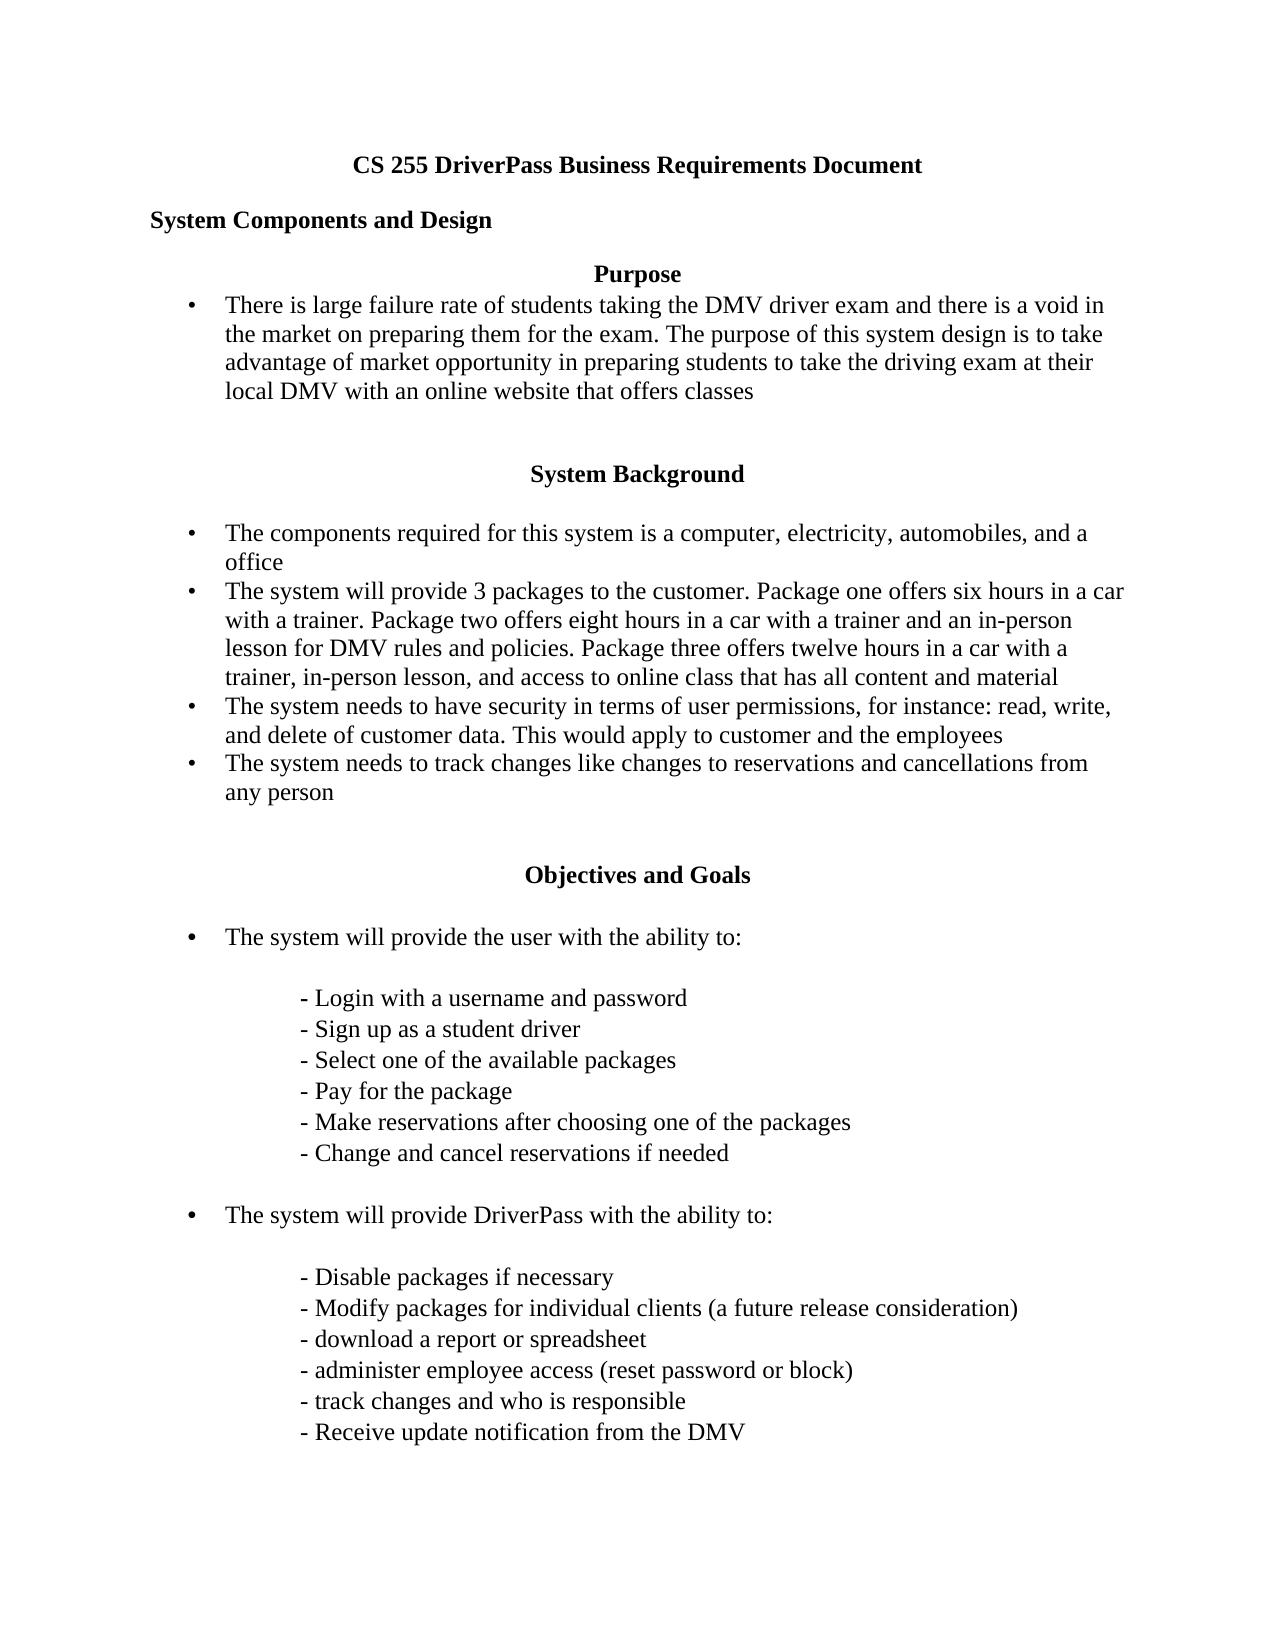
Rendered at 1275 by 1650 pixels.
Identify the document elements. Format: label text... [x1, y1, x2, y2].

text Purpose [150, 259, 1125, 288]
list The components required for this system is a computer, electricity, automobiles, and a office [187, 518, 1125, 576]
text - Pay for the package [150, 1076, 1125, 1105]
list The system will provide 3 packages to the customer. Package one offers six hours in a car with a trainer. Package two offers eight hours in a car with a trainer and an in-person lesson for DMV rules and policies. Package three offers twelve hours in a car with a trainer, in-person lesson, and access to online class that has all content and material [187, 576, 1125, 691]
list The system needs to track changes like changes to reservations and cancellations from any person [187, 748, 1125, 806]
text - Sign up as a student driver [150, 1014, 1125, 1043]
text - track changes and who is responsible [150, 1386, 1125, 1415]
text - Make reservations after choosing one of the packages [150, 1107, 1125, 1136]
text - Login with a username and password [150, 983, 1125, 1012]
list The system will provide DriverPass with the ability to: [187, 1200, 1125, 1229]
text CS 255 DriverPass Business Requirements Document [150, 150, 1125, 179]
text - Change and cancel reservations if needed [150, 1138, 1125, 1167]
text - Disable packages if necessary [150, 1262, 1125, 1291]
list The system needs to have security in terms of user permissions, for instance: read, write, and delete of customer data. This would apply to customer and the employees [187, 691, 1125, 748]
list The system will provide the user with the ability to: [187, 922, 1125, 951]
text - download a report or spreadsheet [150, 1324, 1125, 1353]
text - Modify packages for individual clients (a future release consideration) [150, 1293, 1125, 1322]
text - Select one of the available packages [150, 1045, 1125, 1074]
text Objectives and Goals [150, 860, 1125, 888]
text - administer employee access (reset password or block) [150, 1355, 1125, 1384]
text System Background [150, 459, 1125, 487]
list There is large failure rate of students taking the DMV driver exam and there is a void in the market on preparing them for the exam. The purpose of this system design is to take advantage of market opportunity in preparing students to take the driving exam at their local DMV with an online website that offers classes [187, 290, 1125, 405]
text System Components and Design [150, 205, 1125, 234]
text - Receive update notification from the DMV [150, 1417, 1125, 1446]
